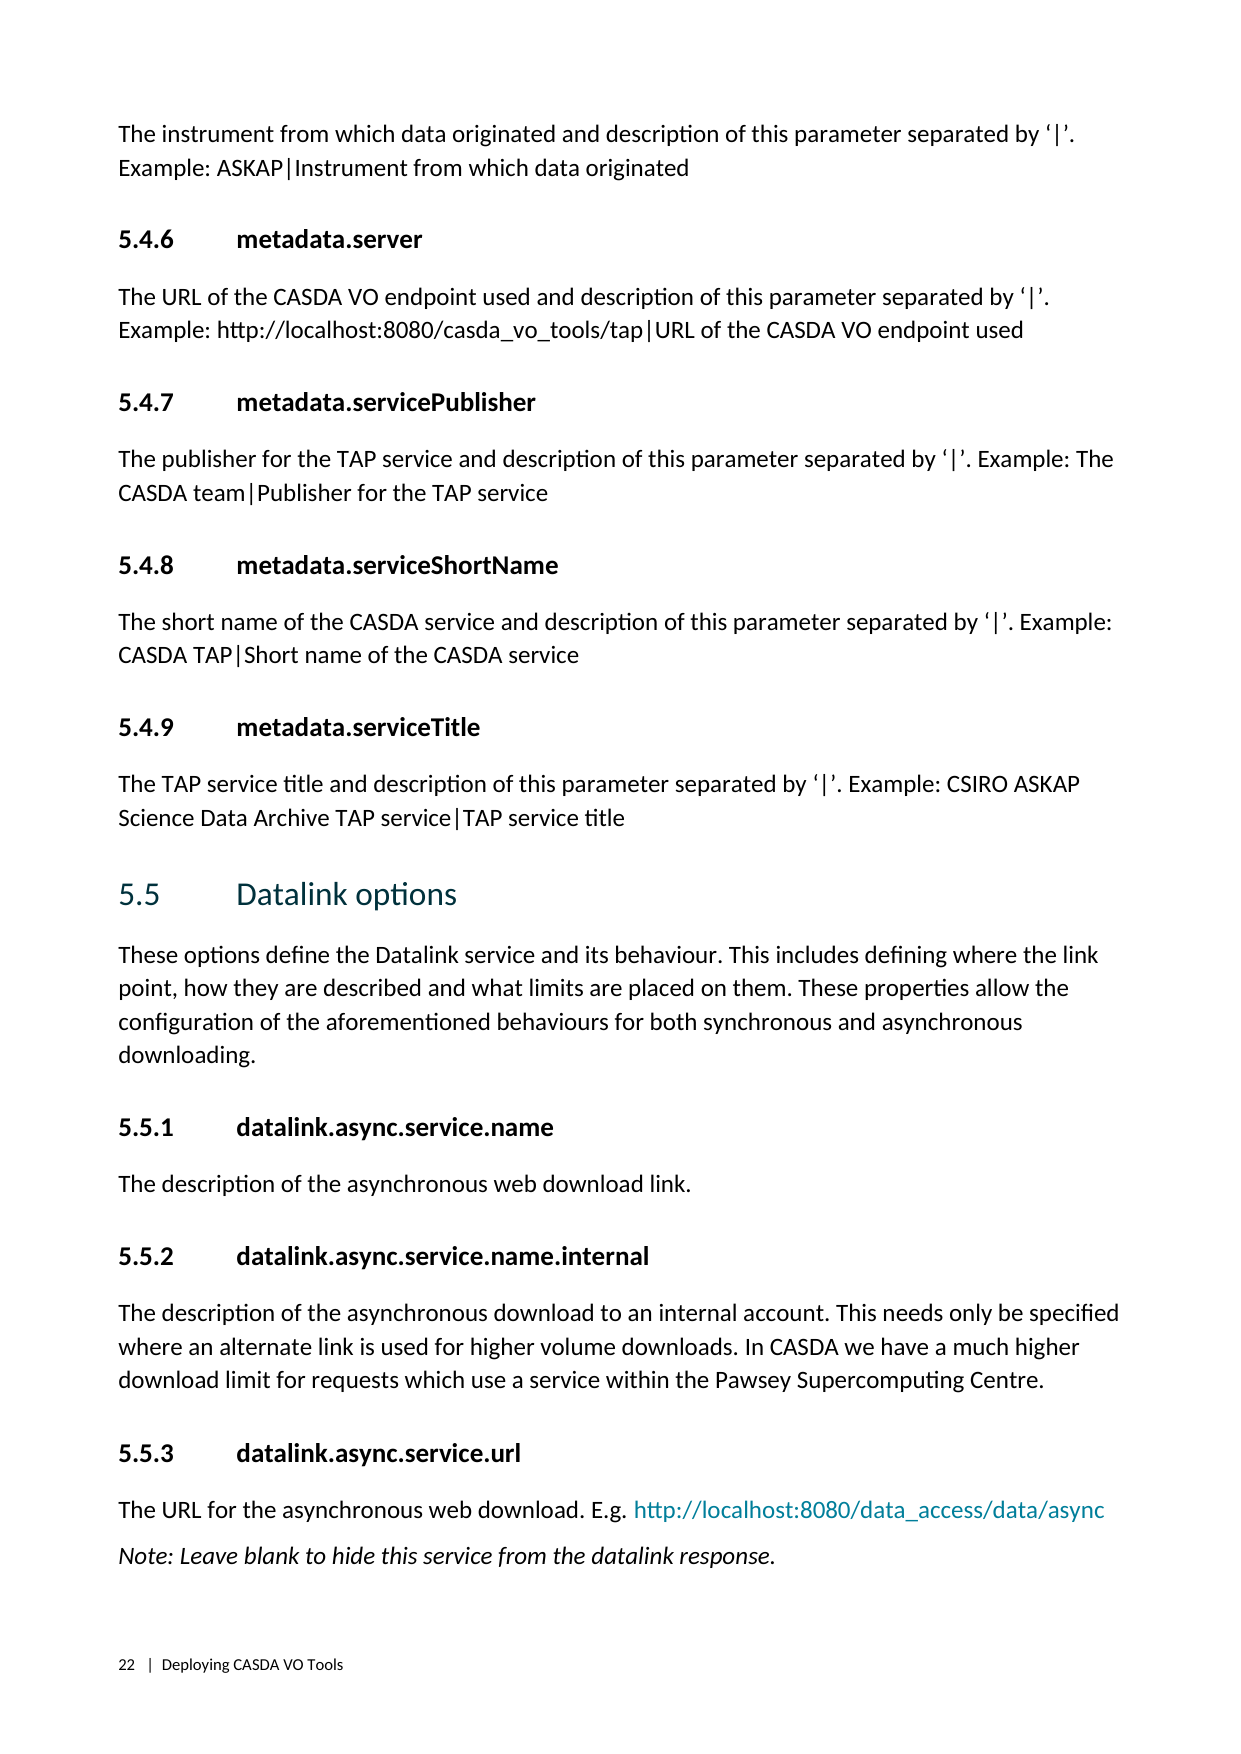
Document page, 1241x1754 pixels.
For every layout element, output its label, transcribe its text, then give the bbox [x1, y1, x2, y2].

text The description of the asynchronous web download link. [118, 1168, 1122, 1199]
text The TAP service title and description of this parameter separated by ‘|’. Example: CSIRO ASKAP Science Data Archive TAP service|TAP service title [118, 768, 1122, 833]
subtitle datalink.async.service.name.internal [118, 1239, 1122, 1273]
text The URL of the CASDA VO endpoint used and description of this parameter separated by ‘|’. Example: http://localhost:8080/casda_vo_tools/tap|URL of the CASDA VO endpoint used [118, 281, 1122, 345]
subtitle metadata.serviceTitle [118, 711, 1122, 743]
text The instrument from which data originated and description of this parameter separated by ‘|’. Example: ASKAP|Instrument from which data originated [118, 118, 1122, 182]
text The publisher for the TAP service and description of this parameter separated by ‘|’. Example: The CASDA team|Publisher for the TAP service [118, 443, 1122, 507]
subtitle metadata.servicePublisher [118, 385, 1122, 418]
subtitle metadata.server [118, 223, 1122, 256]
text Note: Leave blank to hide this service from the datalink response. [118, 1540, 1122, 1570]
subtitle Datalink options [118, 873, 1122, 914]
text The URL for the asynchronous web download. E.g. http://localhost:8080/data_access/data/async [118, 1494, 1122, 1524]
text These options define the Datalink service and its behaviour. This includes defining where the link point, how they are described and what limits are placed on them. These properties allow the configuration of the aforementioned behaviours for both synchronous and asynchronous downloading. [118, 939, 1122, 1070]
subtitle datalink.async.service.url [118, 1436, 1122, 1469]
text The description of the asynchronous download to an internal account. This needs only be specified where an alternate link is used for higher volume downloads. In CASDA we have a much higher download limit for requests which use a service within the Pawsey Supercomputing Centre. [118, 1298, 1122, 1395]
subtitle datalink.async.service.name [118, 1111, 1122, 1143]
subtitle metadata.serviceShortName [118, 548, 1122, 581]
text The short name of the CASDA service and description of this parameter separated by ‘|’. Example: CASDA TAP|Short name of the CASDA service [118, 606, 1122, 670]
